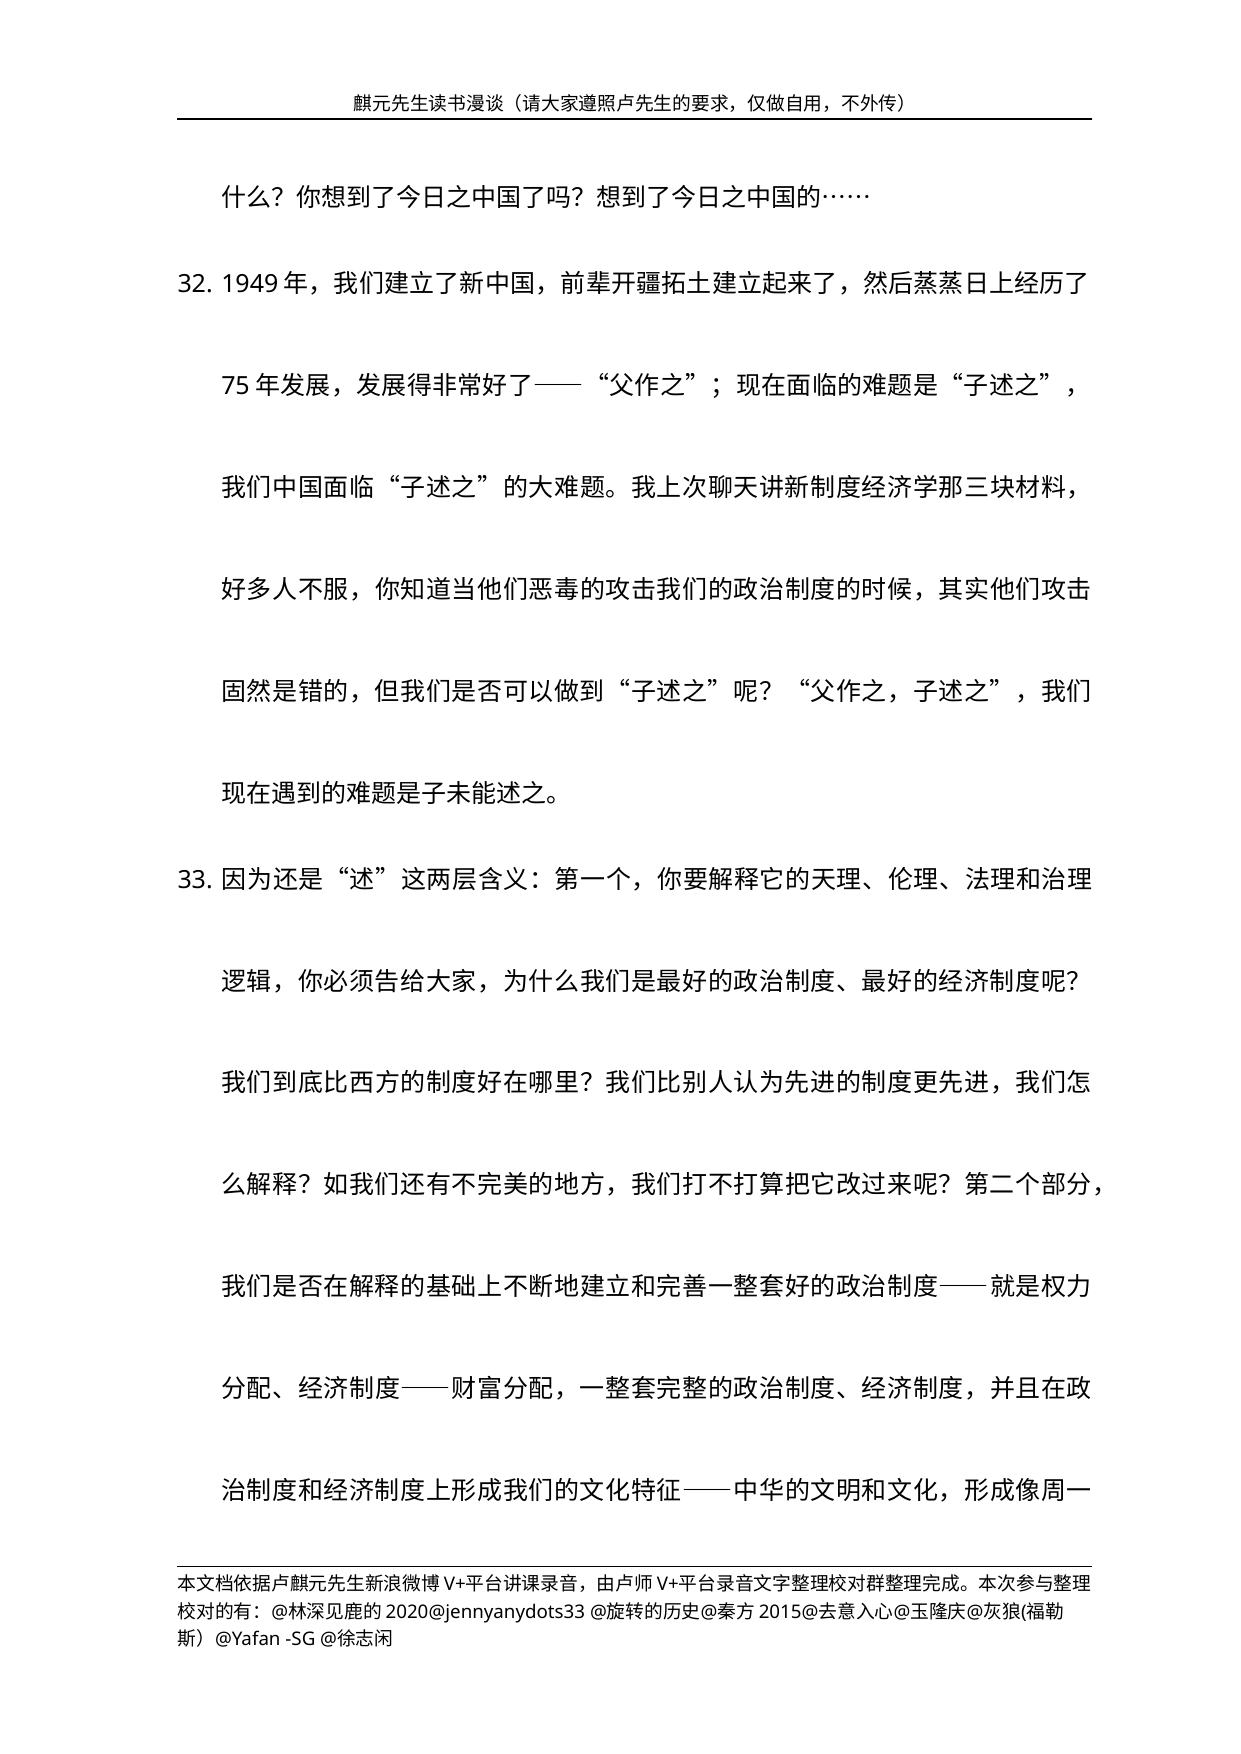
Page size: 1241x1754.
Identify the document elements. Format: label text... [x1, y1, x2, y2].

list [177, 162, 1092, 230]
list ﻿1949年，我们建立了新中国，前辈开疆拓土建立起来了，然后蒸蒸日上经历了75年发展，发展得非常好了——“父作之”；现在面临的难题是“子述之”，我们中国面临“子述之”的大难题。我上次聊天讲新制度经济学那三块材料，好多人不服，你知道当他们恶毒的攻击我们的政治制度的时候，其实他们攻击固然是错的，但我们是否可以做到“子述之”呢？“父作之，子述之”，我们现在遇到的难题是子未能述之。 [177, 248, 1092, 825]
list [177, 843, 1092, 1522]
